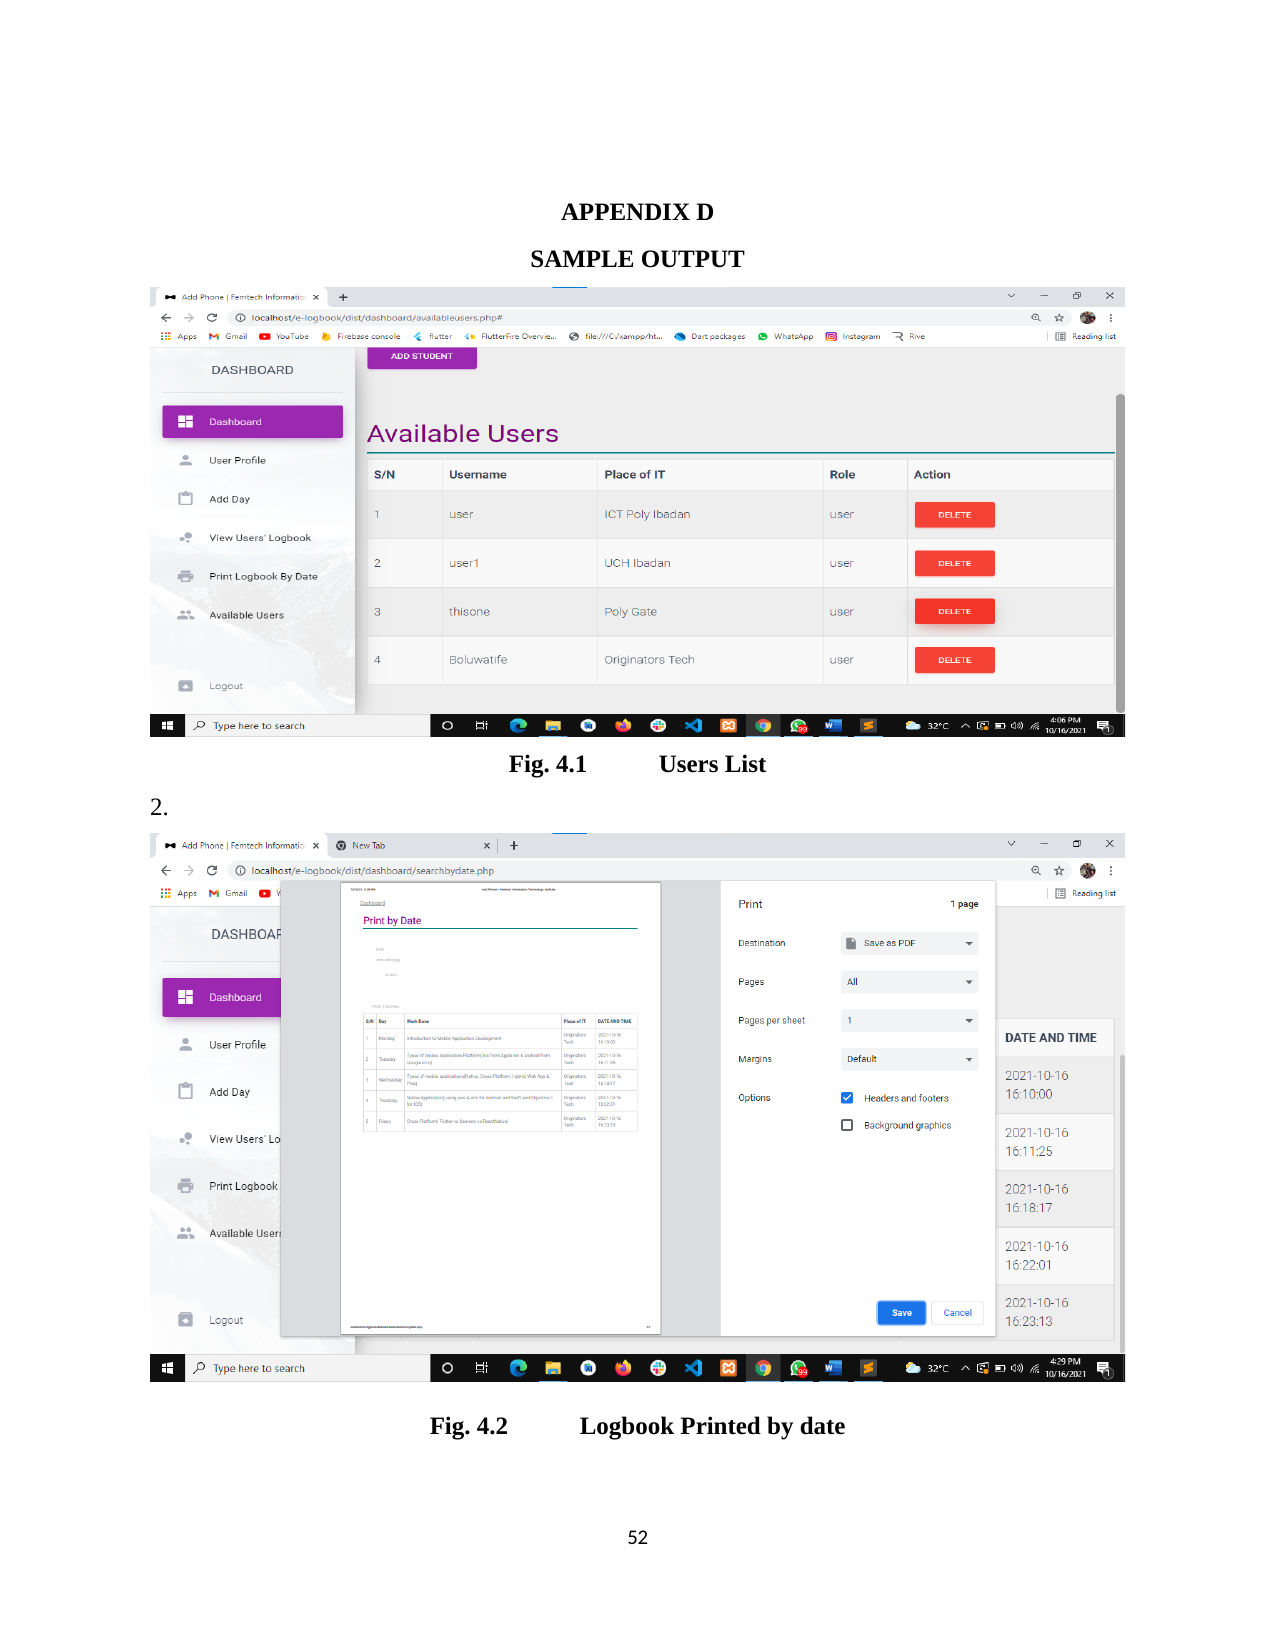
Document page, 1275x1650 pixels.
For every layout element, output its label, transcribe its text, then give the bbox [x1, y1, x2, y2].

picture [150, 287, 1125, 737]
text 2. [150, 792, 1125, 833]
subtitle APPENDIX D [150, 197, 1125, 226]
text Fig. 4.1 Users List [150, 749, 1125, 778]
picture [150, 833, 1125, 1382]
subtitle SAMPLE OUTPUT [150, 244, 1125, 273]
text Fig. 4.2 Logbook Printed by date [150, 1411, 1125, 1440]
